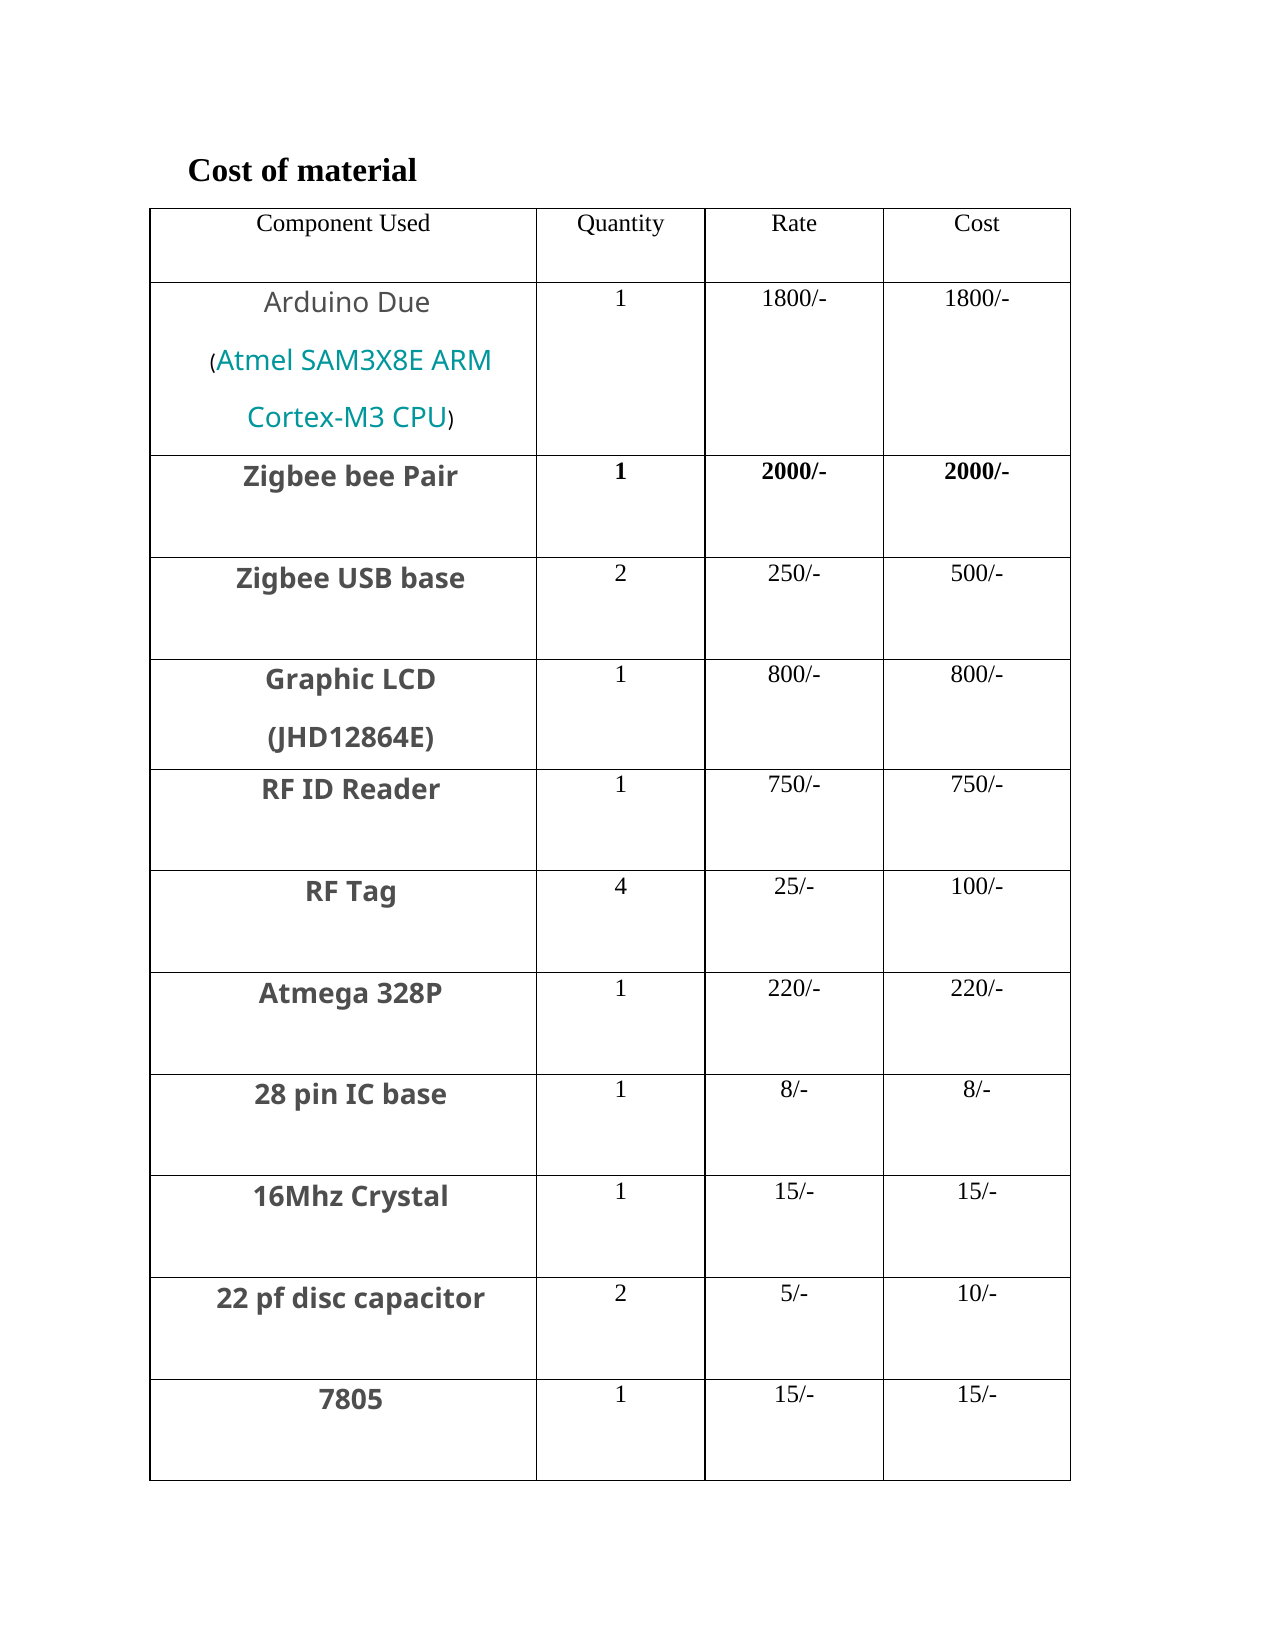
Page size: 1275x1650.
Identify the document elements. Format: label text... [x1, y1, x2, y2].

table_cell 220/- [706, 973, 883, 1073]
table_header Quantity [537, 209, 704, 282]
table_cell 1800/- [884, 283, 1070, 455]
table_header Component Used [151, 209, 536, 282]
table_cell 2000/- [884, 456, 1070, 557]
table_cell 100/- [884, 871, 1070, 972]
table_cell 800/- [706, 660, 883, 768]
text Cost of material [187, 150, 1125, 188]
table_cell Graphic LCD (JHD12864E) [151, 660, 536, 768]
table_cell 2000/- [706, 456, 883, 557]
table_cell 1 [537, 770, 704, 870]
table_cell 2 [537, 558, 704, 658]
table_cell 250/- [706, 558, 883, 658]
table_cell 220/- [884, 973, 1070, 1073]
table_cell Atmega 328P [151, 973, 536, 1073]
table_cell 8/- [706, 1075, 883, 1175]
table_cell 750/- [884, 770, 1070, 870]
table_cell RF ID Reader [151, 770, 536, 870]
table_cell 28 pin IC base [151, 1075, 536, 1175]
table_cell 22 pf disc capacitor [151, 1278, 536, 1378]
table_cell Arduino Due (Atmel SAM3X8E ARM Cortex-M3 CPU) [151, 283, 536, 455]
table_cell 1 [537, 1075, 704, 1175]
table_cell Zigbee bee Pair [151, 456, 536, 557]
table_cell 4 [537, 871, 704, 972]
table_header Rate [706, 209, 883, 282]
table_cell 15/- [706, 1380, 883, 1480]
table_cell 800/- [884, 660, 1070, 768]
table_cell 5/- [706, 1278, 883, 1378]
table_cell 1 [537, 1176, 704, 1277]
table_cell Zigbee USB base [151, 558, 536, 658]
table_header Cost [884, 209, 1070, 282]
table_cell 1 [537, 973, 704, 1073]
table_cell 10/- [884, 1278, 1070, 1378]
table_cell 500/- [884, 558, 1070, 658]
table_cell 1 [537, 283, 704, 455]
table_cell 750/- [706, 770, 883, 870]
table_cell 15/- [884, 1380, 1070, 1480]
table_cell 2 [537, 1278, 704, 1378]
table_cell 8/- [884, 1075, 1070, 1175]
table_cell 1 [537, 456, 704, 557]
table_cell 25/- [706, 871, 883, 972]
table_cell 15/- [884, 1176, 1070, 1277]
table_cell RF Tag [151, 871, 536, 972]
table_cell 1 [537, 660, 704, 768]
table_cell 1800/- [706, 283, 883, 455]
table_cell 1 [537, 1380, 704, 1480]
table_cell 7805 [151, 1380, 536, 1480]
table_cell 15/- [706, 1176, 883, 1277]
table_cell 16Mhz Crystal [151, 1176, 536, 1277]
